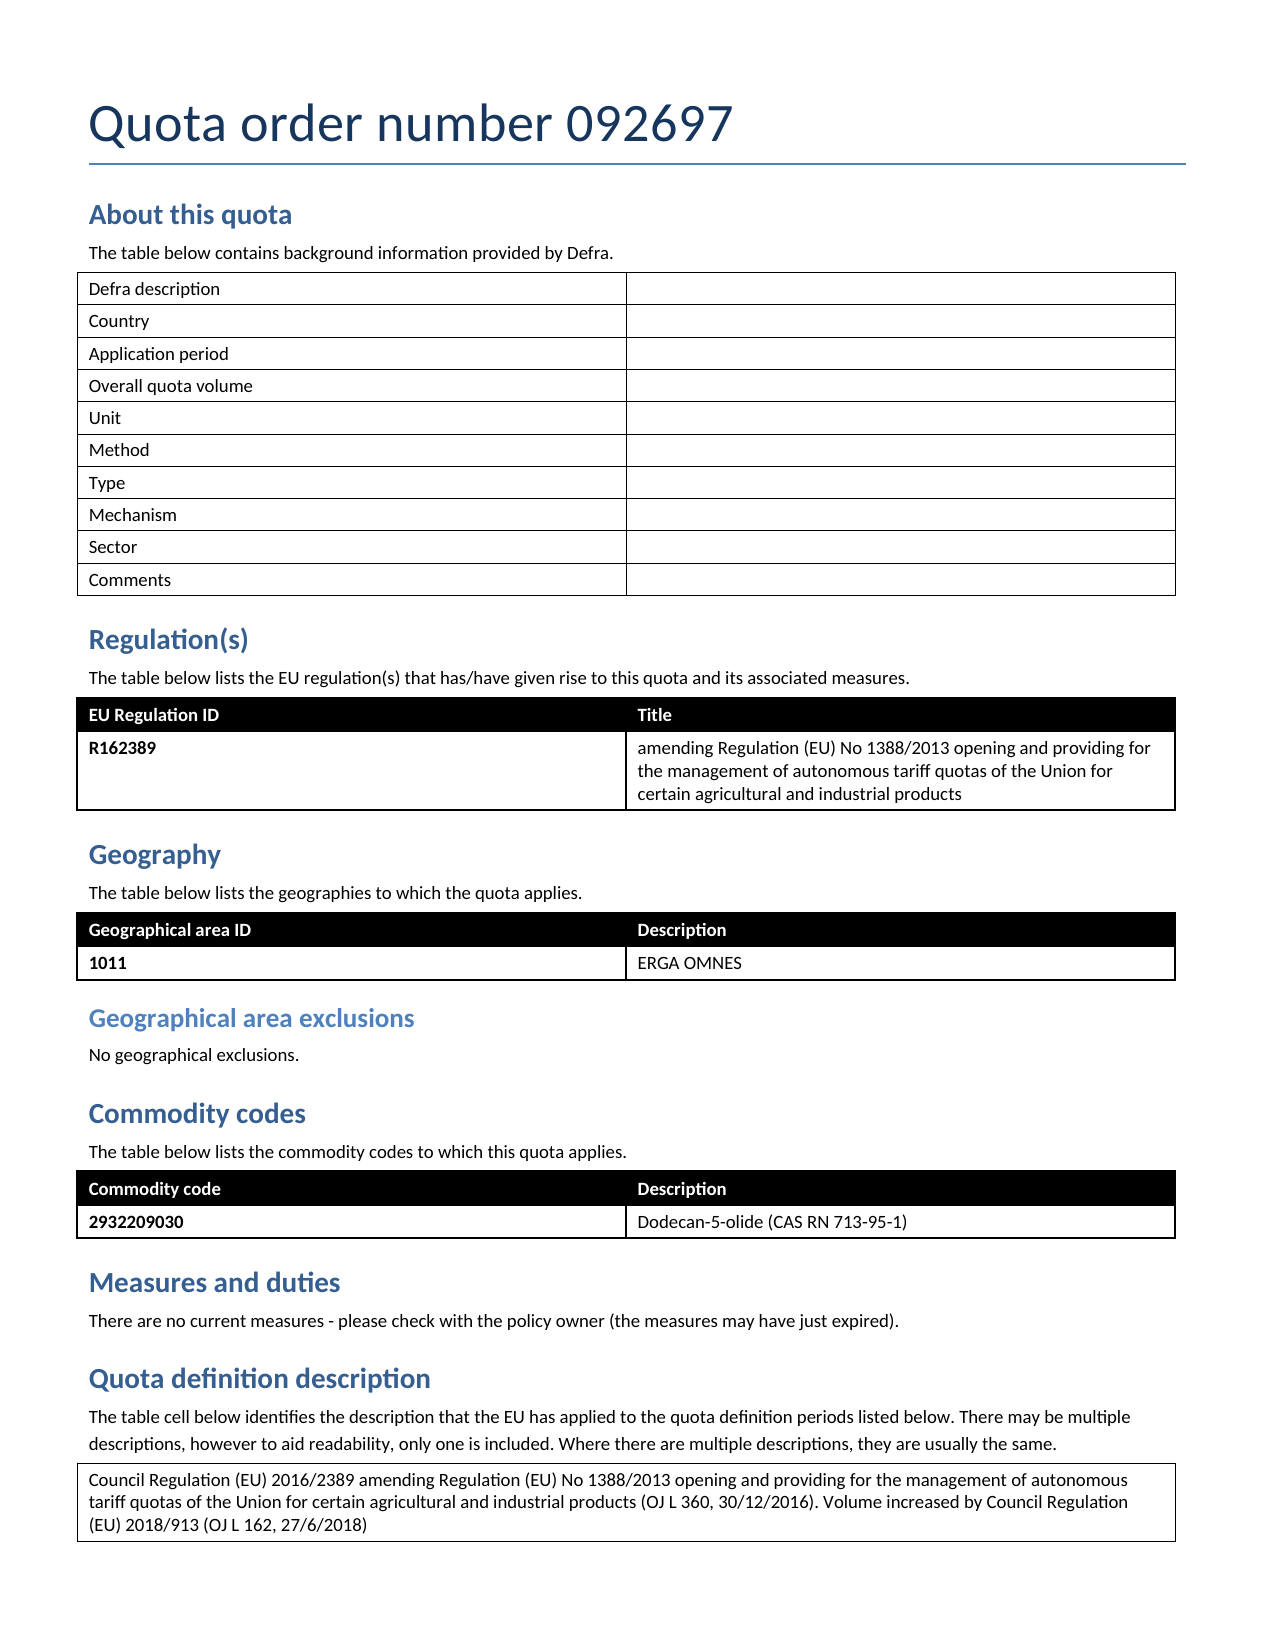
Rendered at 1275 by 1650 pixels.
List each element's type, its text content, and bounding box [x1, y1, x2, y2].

subtitle Measures and duties [88, 1264, 1186, 1300]
table_cell Mechanism [78, 499, 626, 530]
table_header EU Regulation ID [78, 699, 626, 730]
subtitle Geographical area exclusions [88, 1001, 1186, 1034]
table_cell [627, 499, 1175, 530]
text The table below lists the EU regulation(s) that has/have given rise to this quota and its associated measures. [88, 666, 1186, 689]
table_cell Unit [78, 402, 626, 433]
table_cell 2932209030 [78, 1206, 625, 1237]
table_cell Dodecan-5-olide (CAS RN 713-95-1) [627, 1206, 1174, 1237]
title Quota order number 092697 [88, 88, 1186, 165]
subtitle Regulation(s) [88, 621, 1186, 657]
text The table cell below identifies the description that the EU has applied to the quota definition periods listed below. There may be multiple descriptions, however to aid readability, only one is included. Where there are multiple descriptions, they are usually the same. [88, 1406, 1186, 1455]
table_cell Type [78, 467, 626, 498]
table_cell Sector [78, 531, 626, 563]
table_cell [627, 402, 1175, 433]
table_cell Overall quota volume [78, 370, 626, 401]
table_header Description [626, 914, 1174, 945]
table_header Description [626, 1173, 1174, 1204]
subtitle Geography [88, 836, 1186, 872]
table_cell [627, 370, 1175, 401]
table_cell [627, 435, 1175, 466]
table_cell [627, 338, 1175, 369]
text No geographical exclusions. [88, 1043, 1186, 1066]
table_cell Comments [78, 564, 626, 595]
text There are no current measures - please check with the policy owner (the measures may have just expired). [88, 1309, 1186, 1332]
table_cell R162389 [78, 732, 625, 809]
table_cell [627, 305, 1175, 337]
text The table below lists the commodity codes to which this quota applies. [88, 1140, 1186, 1163]
table_cell ERGA OMNES [627, 947, 1174, 978]
table_cell [627, 467, 1175, 498]
table_cell Method [78, 435, 626, 466]
text The table below contains background information provided by Defra. [88, 241, 1186, 264]
subtitle About this quota [88, 196, 1186, 232]
table_cell Application period [78, 338, 626, 369]
table_cell 1011 [78, 947, 625, 978]
table_header Council Regulation (EU) 2016/2389 amending Regulation (EU) No 1388/2013 opening and providing for the management of autonomous tariff quotas of the Union for certain agricultural and industrial products (OJ L 360, 30/12/2016). Volume increased by Council Regulation (EU) 2018/913 (OJ L 162, 27/6/2018) [78, 1464, 1175, 1541]
table_header Defra description [78, 273, 626, 304]
table_header [627, 273, 1175, 304]
table_cell [627, 564, 1175, 595]
table_header Commodity code [78, 1173, 626, 1204]
table_header Title [626, 699, 1174, 730]
text The table below lists the geographies to which the quota applies. [88, 881, 1186, 904]
table_cell amending Regulation (EU) No 1388/2013 opening and providing for the management of autonomous tariff quotas of the Union for certain agricultural and industrial products [627, 732, 1174, 809]
table_header Geographical area ID [78, 914, 626, 945]
table_cell Country [78, 305, 626, 337]
table_cell [627, 531, 1175, 563]
subtitle Quota definition description [88, 1361, 1186, 1396]
subtitle Commodity codes [88, 1095, 1186, 1130]
